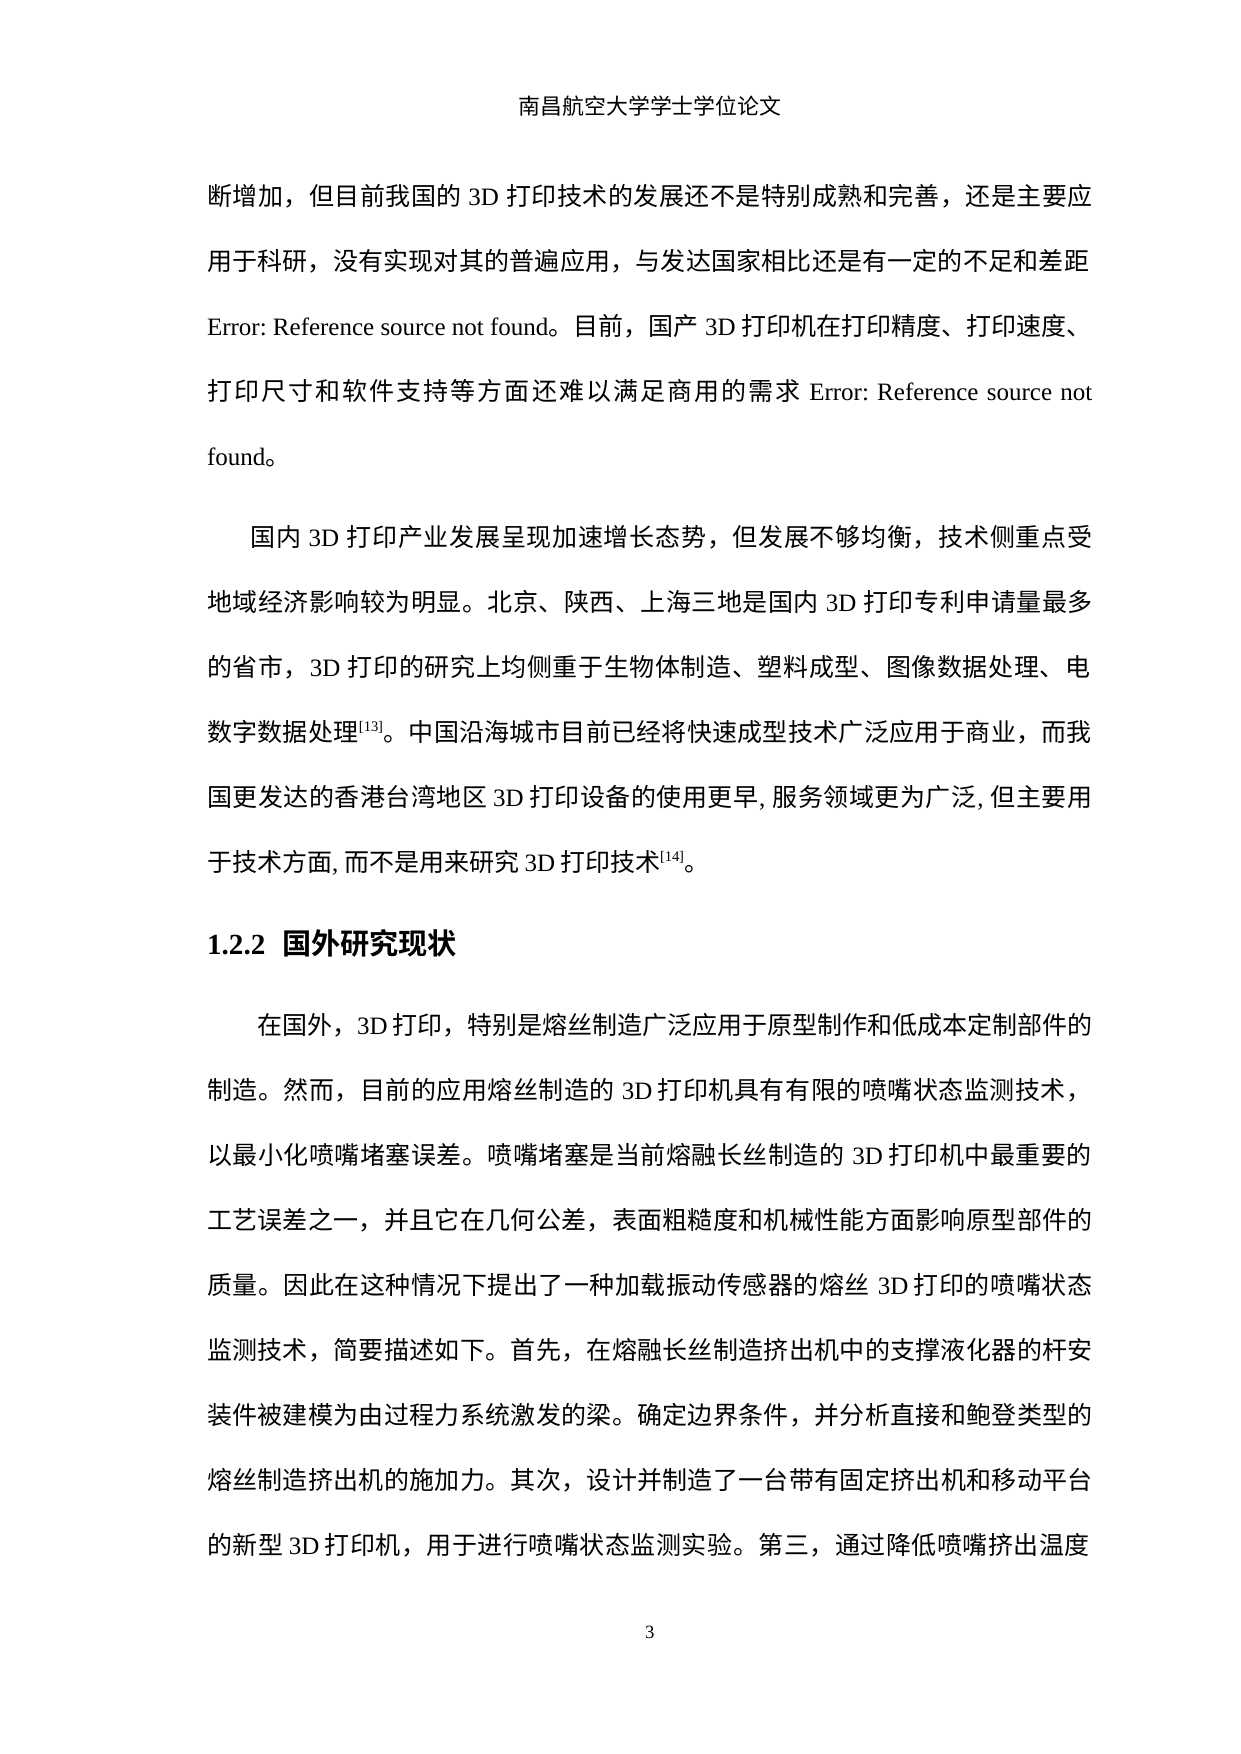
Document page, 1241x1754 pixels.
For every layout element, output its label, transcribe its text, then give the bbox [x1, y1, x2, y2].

subtitle 国外研究现状 [207, 909, 1092, 974]
text 国内 3D 打印产业发展呈现加速增长态势，但发展不够均衡，技术侧重点受地域经济影响较为明显。北京、陕西、上海三地是国内 3D 打印专利申请量最多的省市，3D 打印的研究上均侧重于生物体制造、塑料成型、图像数据处理、电数字数据处理[13]。中国沿海城市目前已经将快速成型技术广泛应用于商业，而我国更发达的香港台湾地区3D打印设备的使用更早, 服务领域更为广泛, 但主要用于技术方面, 而不是用来研究3D打印技术[14]。 [207, 503, 1092, 893]
